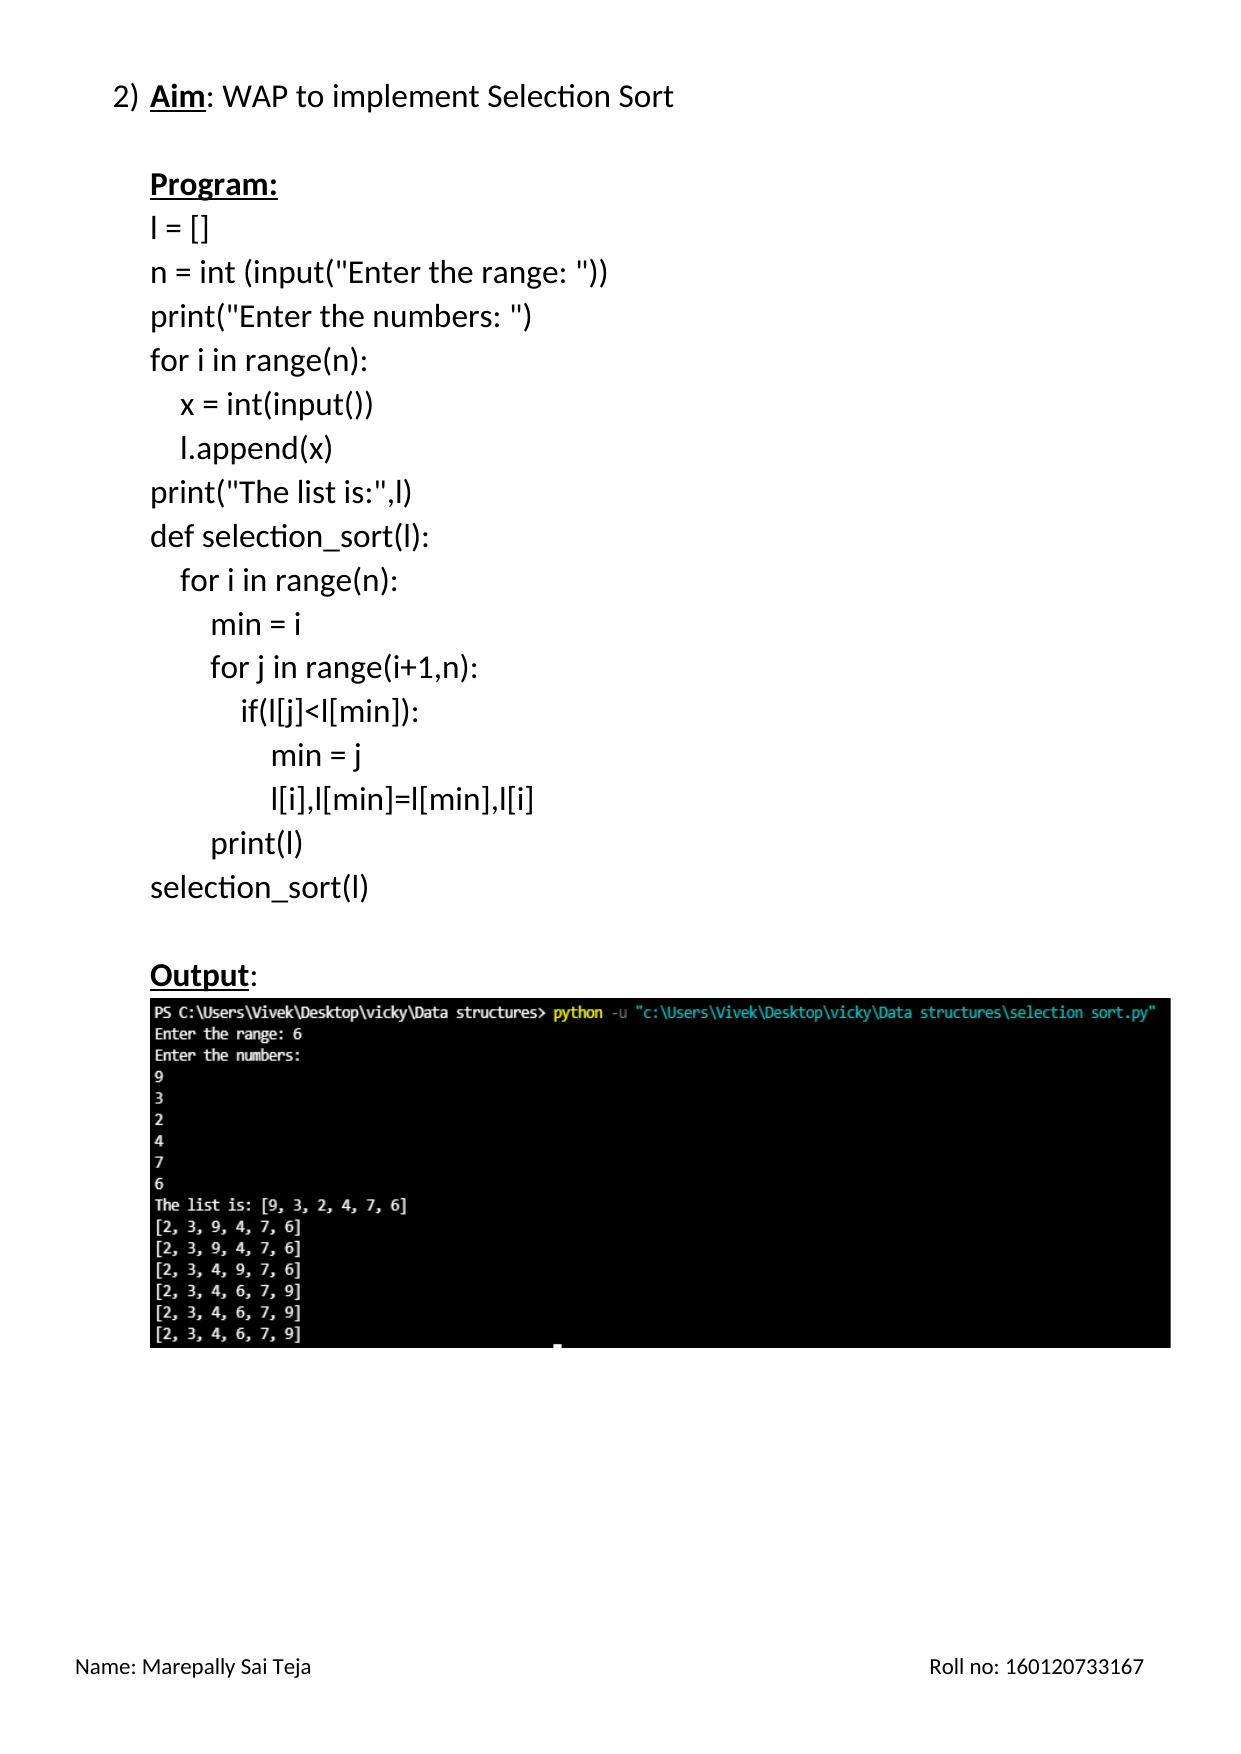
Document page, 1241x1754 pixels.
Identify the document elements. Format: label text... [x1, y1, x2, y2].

list for i in range(n): [150, 339, 1165, 379]
list Output: [150, 954, 1165, 995]
list def selection_sort(l): [150, 514, 1165, 555]
list Aim: WAP to implement Selection Sort [112, 75, 1165, 116]
list n = int (input("Enter the range: ")) [150, 251, 1165, 292]
list if(l[j]<l[min]): [150, 690, 1165, 731]
list for j in range(i+1,n): [150, 646, 1165, 687]
list print(l) [150, 822, 1165, 863]
list x = int(input()) [150, 383, 1165, 423]
picture [150, 998, 1171, 1348]
list min = i [150, 602, 1165, 643]
list l[i],l[min]=l[min],l[i] [150, 778, 1165, 819]
list min = j [150, 734, 1165, 775]
list selection_sort(l) [150, 866, 1165, 907]
list for i in range(n): [150, 558, 1165, 599]
list Program: [150, 163, 1165, 204]
list print("Enter the numbers: ") [150, 295, 1165, 336]
list print("The list is:",l) [150, 471, 1165, 511]
list l = [] [150, 207, 1165, 248]
list l.append(x) [150, 427, 1165, 467]
